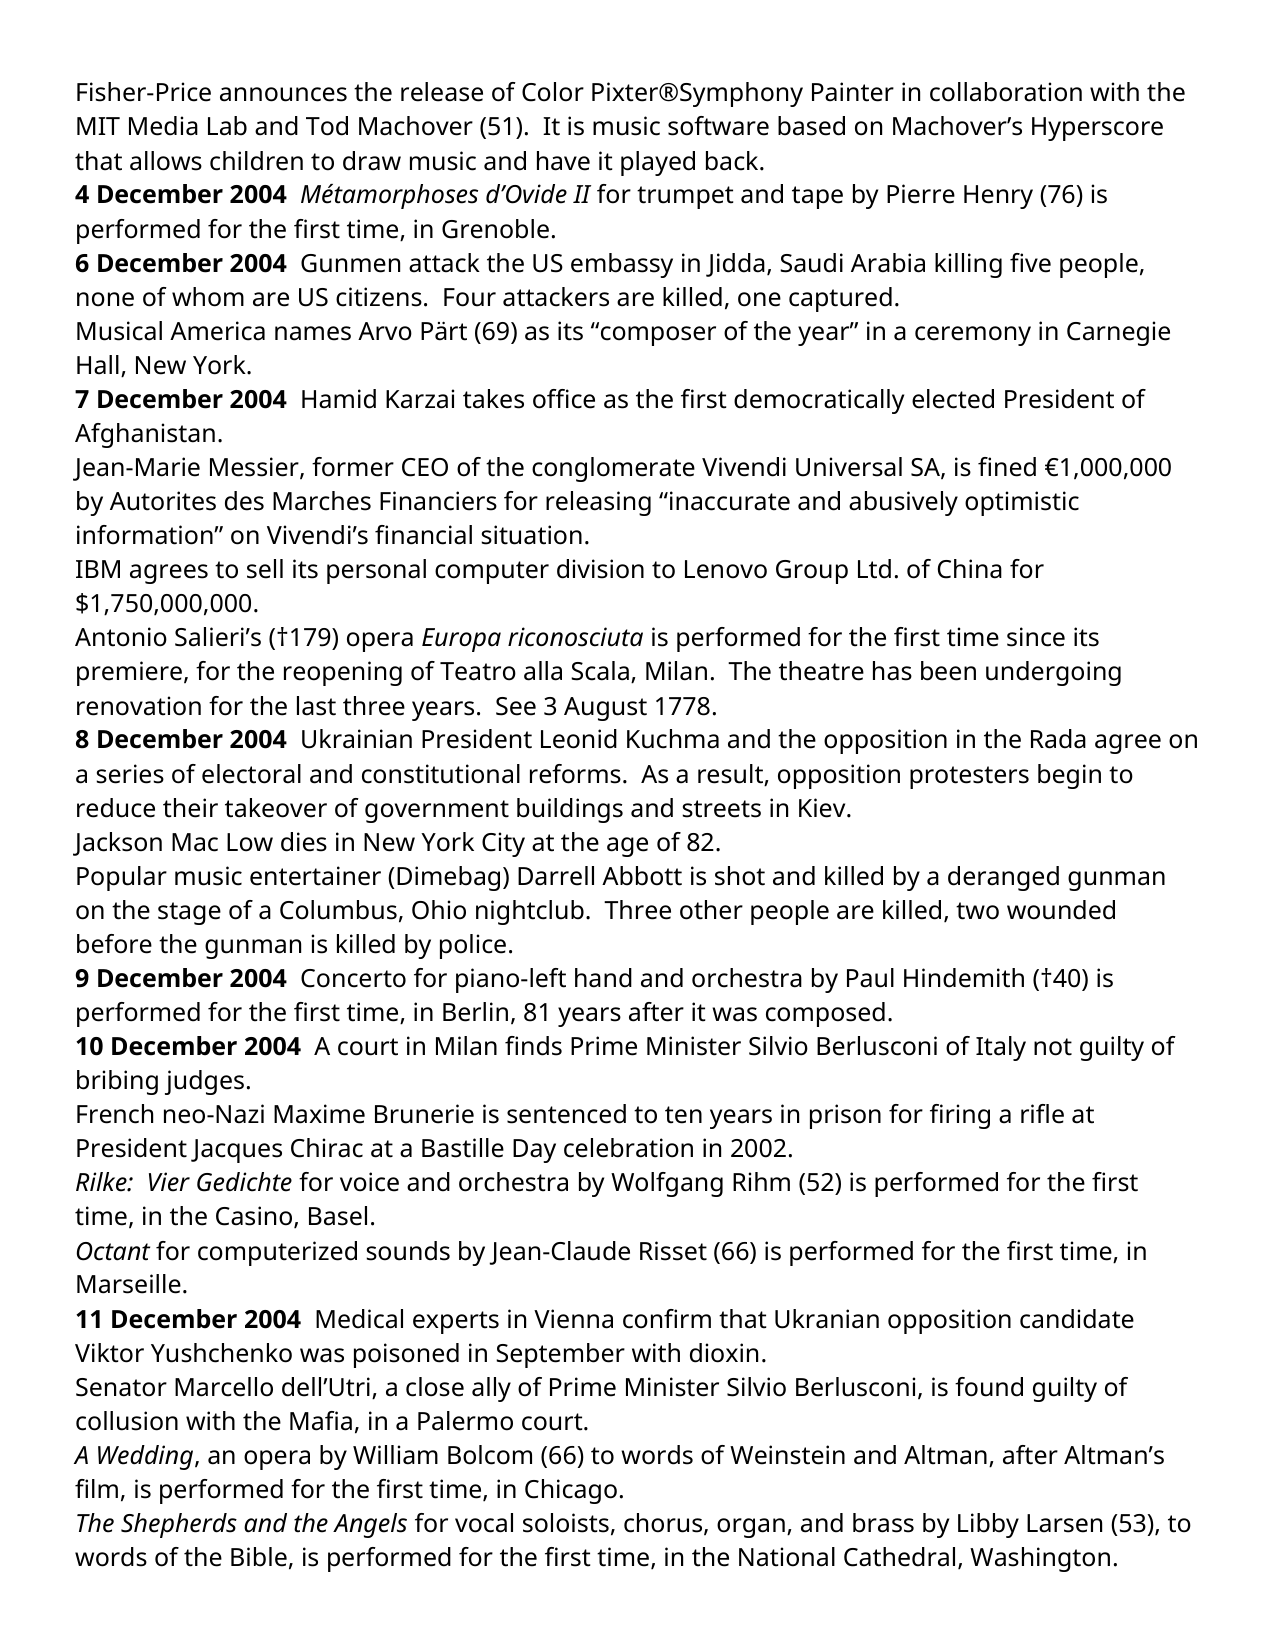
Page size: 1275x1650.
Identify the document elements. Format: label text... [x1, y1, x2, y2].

text 10 December 2004 A court in Milan finds Prime Minister Silvio Berlusconi of Italy not guilty of bribing judges. [75, 1029, 1200, 1097]
text 9 December 2004 Concerto for piano-left hand and orchestra by Paul Hindemith (†40) is performed for the first time, in Berlin, 81 years after it was composed. [75, 961, 1200, 1029]
text Rilke: Vier Gedichte for voice and orchestra by Wolfgang Rihm (52) is performed for the first time, in the Casino, Basel. [75, 1165, 1200, 1233]
text The Shepherds and the Angels for vocal soloists, chorus, organ, and brass by Libby Larsen (53), to words of the Bible, is performed for the first time, in the National Cathedral, Washington. [75, 1506, 1200, 1574]
text 7 December 2004 Hamid Karzai takes office as the first democratically elected President of Afghanistan. [75, 382, 1200, 450]
text IBM agrees to sell its personal computer division to Lenovo Group Ltd. of China for $1,750,000,000. [75, 552, 1200, 620]
text 8 December 2004 Ukrainian President Leonid Kuchma and the opposition in the Rada agree on a series of electoral and constitutional reforms. As a result, opposition protesters begin to reduce their takeover of government buildings and streets in Kiev. [75, 722, 1200, 824]
text Popular music entertainer (Dimebag) Darrell Abbott is shot and killed by a deranged gunman on the stage of a Columbus, Ohio nightclub. Three other people are killed, two wounded before the gunman is killed by police. [75, 858, 1200, 961]
text Jean-Marie Messier, former CEO of the conglomerate Vivendi Universal SA, is fined €1,000,000 by Autorites des Marches Financiers for releasing “inaccurate and abusively optimistic information” on Vivendi’s financial situation. [75, 450, 1200, 552]
text Musical America names Arvo Pärt (69) as its “composer of the year” in a ceremony in Carnegie Hall, New York. [75, 313, 1200, 382]
text Fisher-Price announces the release of Color Pixter®Symphony Painter in collaboration with the MIT Media Lab and Tod Machover (51). It is music software based on Machover’s Hyperscore that allows children to draw music and have it played back. [75, 75, 1200, 177]
text A Wedding, an opera by William Bolcom (66) to words of Weinstein and Altman, after Altman’s film, is performed for the first time, in Chicago. [75, 1437, 1200, 1506]
text Senator Marcello dell’Utri, a close ally of Prime Minister Silvio Berlusconi, is found guilty of collusion with the Mafia, in a Palermo court. [75, 1369, 1200, 1437]
text 6 December 2004 Gunmen attack the US embassy in Jidda, Saudi Arabia killing five people, none of whom are US citizens. Four attackers are killed, one captured. [75, 245, 1200, 313]
text 11 December 2004 Medical experts in Vienna confirm that Ukranian opposition candidate Viktor Yushchenko was poisoned in September with dioxin. [75, 1301, 1200, 1369]
text 4 December 2004 Métamorphoses d’Ovide II for trumpet and tape by Pierre Henry (76) is performed for the first time, in Grenoble. [75, 177, 1200, 245]
text Antonio Salieri’s (†179) opera Europa riconosciuta is performed for the first time since its premiere, for the reopening of Teatro alla Scala, Milan. The theatre has been undergoing renovation for the last three years. See 3 August 1778. [75, 620, 1200, 722]
text Jackson Mac Low dies in New York City at the age of 82. [75, 824, 1200, 858]
text Octant for computerized sounds by Jean-Claude Risset (66) is performed for the first time, in Marseille. [75, 1233, 1200, 1301]
